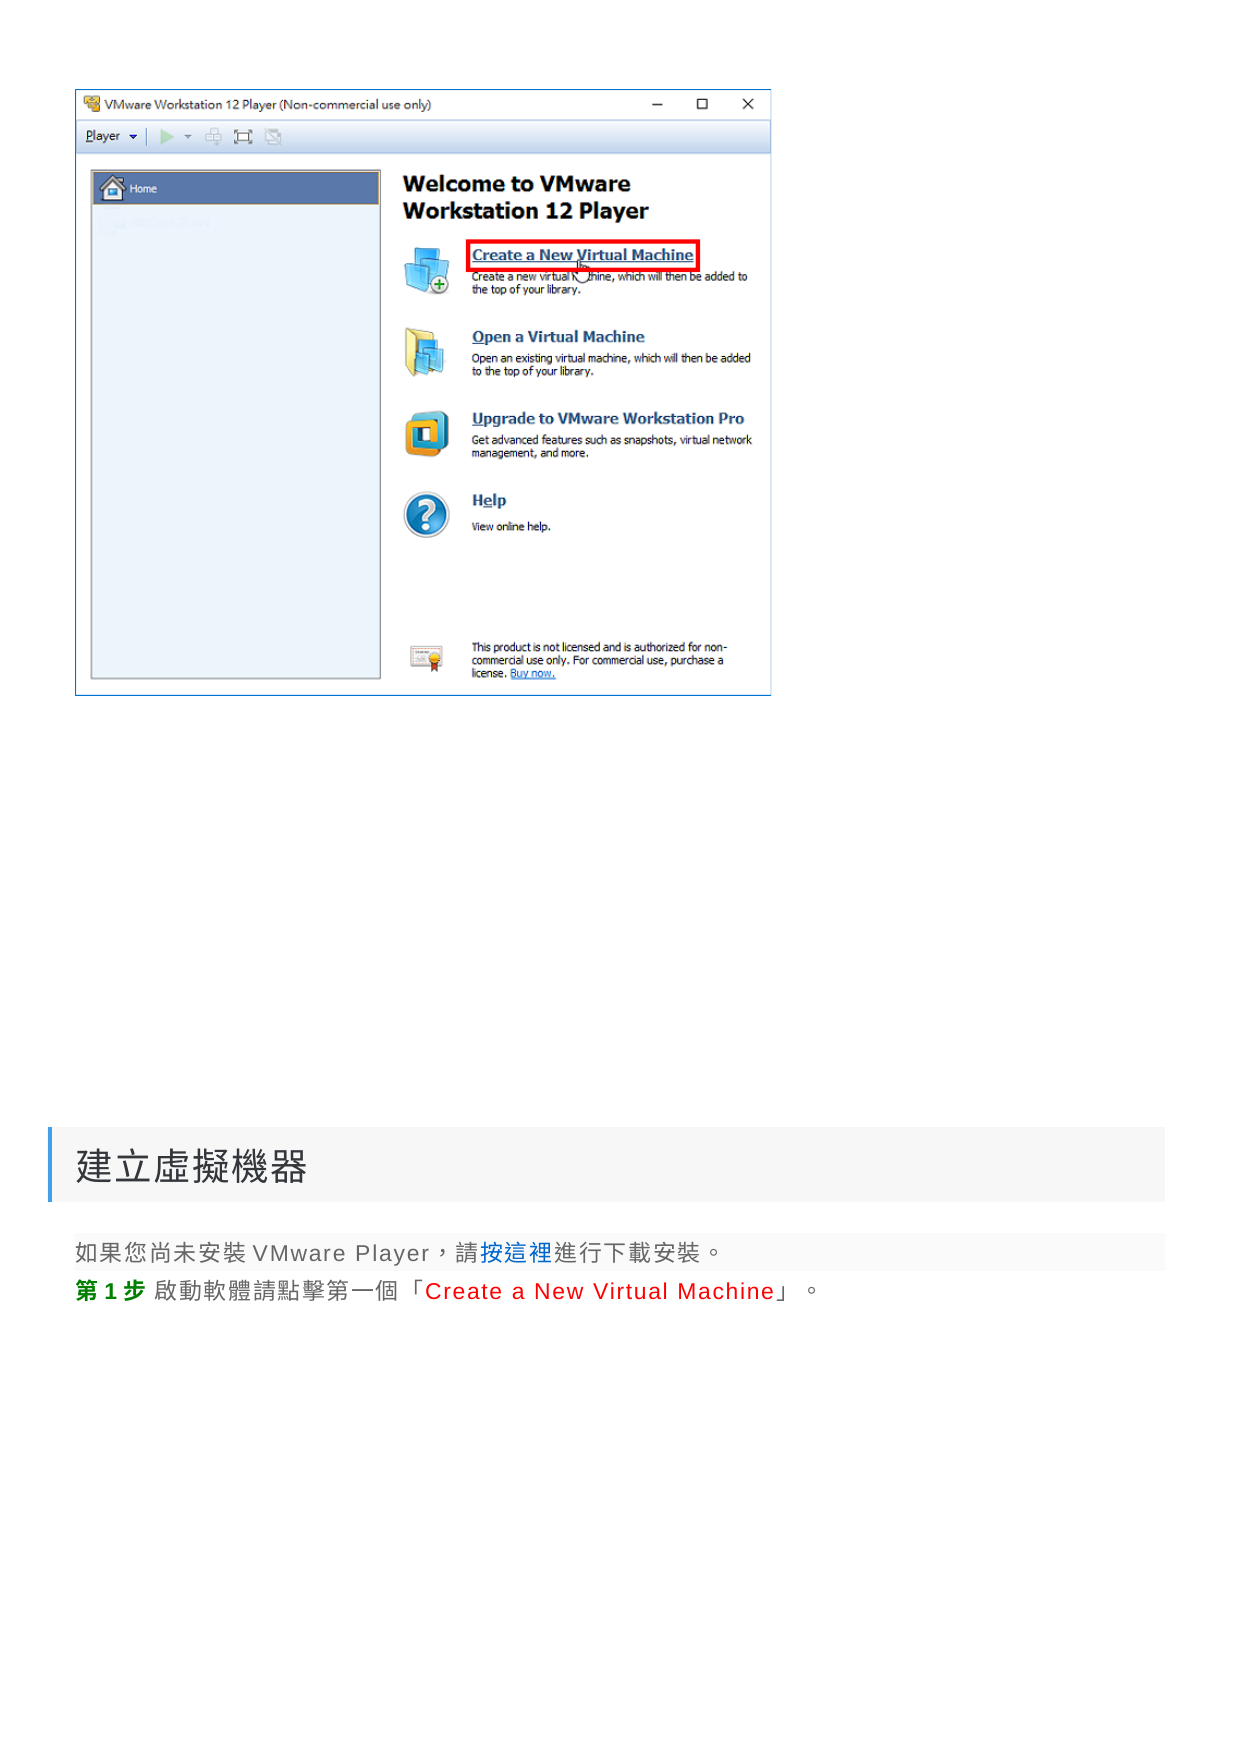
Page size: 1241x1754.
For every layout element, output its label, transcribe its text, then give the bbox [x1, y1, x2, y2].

text 第1步 啟動軟體請點擊第一個「Create a New Virtual Machine」。 [75, 1271, 1165, 1308]
text 如果您尚未安裝VMware Player，請按這裡進行下載安裝。 [75, 1233, 1165, 1271]
subtitle 建立虛擬機器 [52, 1127, 1165, 1202]
picture [75, 89, 772, 696]
